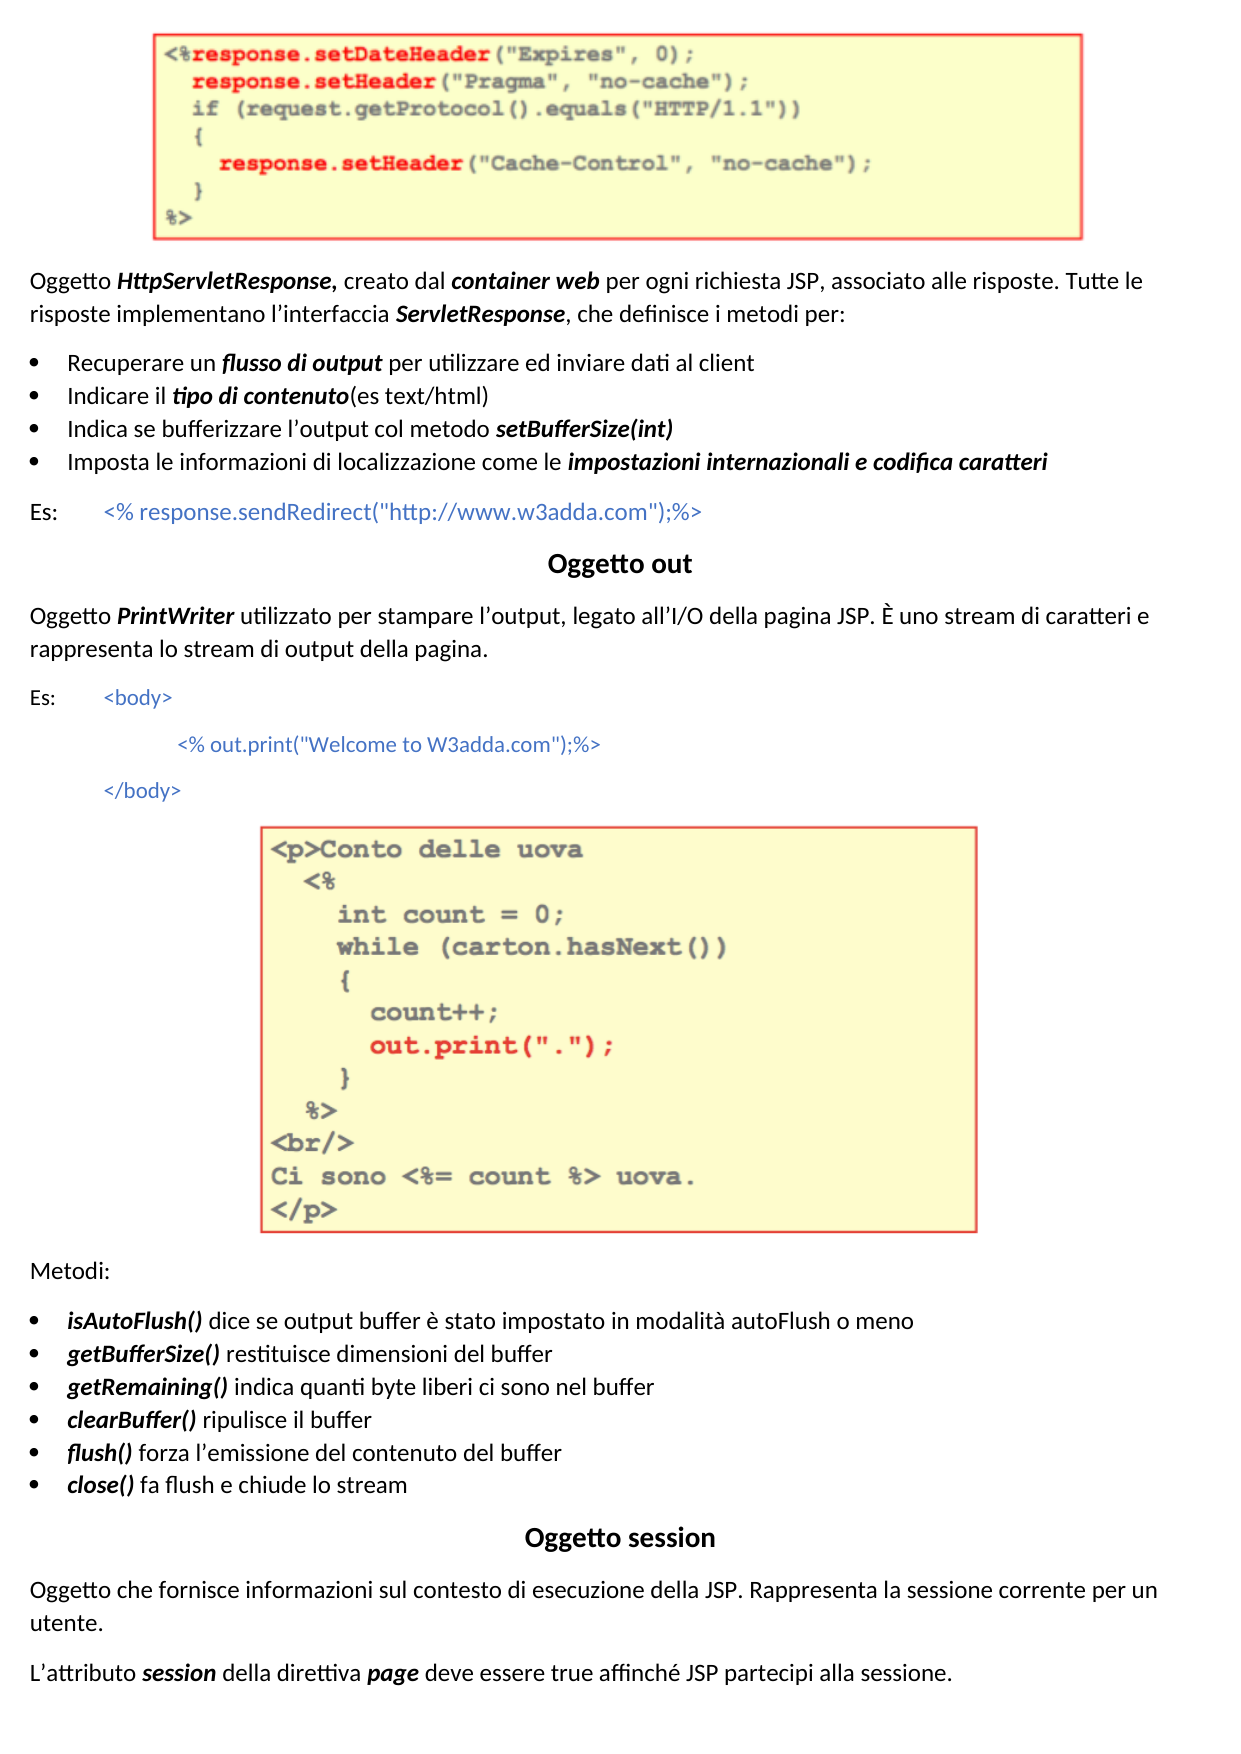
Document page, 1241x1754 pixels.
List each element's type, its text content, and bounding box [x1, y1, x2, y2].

list close() fa flush e chiude lo stream [29, 1470, 1211, 1500]
text Es: <% response.sendRedirect("http://www.w3adda.com");%> [29, 496, 1211, 526]
list getRemaining() indica quanti byte liberi ci sono nel buffer [29, 1371, 1211, 1401]
list Recuperare un flusso di output per utilizzare ed inviare dati al client [29, 347, 1211, 378]
text Oggetto che fornisce informazioni sul contesto di esecuzione della JSP. Rappresenta la sessione corrente per un utente. [29, 1574, 1211, 1638]
text L’attributo session della direttiva page deve essere true affinché JSP partecipi alla sessione. [29, 1657, 1211, 1687]
list Indicare il tipo di contenuto(es text/html) [29, 380, 1211, 411]
text Metodi: [29, 1256, 1211, 1286]
list Imposta le informazioni di localizzazione come le impostazioni internazionali e codifica caratteri [29, 446, 1211, 477]
list flush() forza l’emissione del contenuto del buffer [29, 1437, 1211, 1467]
text <% out.print("Welcome to W3adda.com");%> [103, 730, 1211, 758]
list getBufferSize() restituisce dimensioni del buffer [29, 1338, 1211, 1368]
text Oggetto PrintWriter utilizzato per stampare l’output, legato all’I/O della pagina JSP. È uno stream di caratteri e rappresenta lo stream di output della pagina. [29, 600, 1211, 664]
picture [150, 29, 1090, 246]
list clearBuffer() ripulisce il buffer [29, 1404, 1211, 1434]
text Oggetto session [29, 1519, 1211, 1555]
text </body> [103, 777, 1211, 805]
text Es: <body> [29, 683, 1211, 711]
list isAutoFlush() dice se output buffer è stato impostato in modalità autoFlush o meno [29, 1305, 1211, 1336]
list Indica se bufferizzare l’output col metodo setBufferSize(int) [29, 413, 1211, 444]
text Oggetto out [29, 545, 1211, 581]
text Oggetto HttpServletResponse, creato dal container web per ogni richiesta JSP, associato alle risposte. Tutte le risposte implementano l’interfaccia ServletResponse, che definisce i metodi per: [29, 265, 1211, 328]
